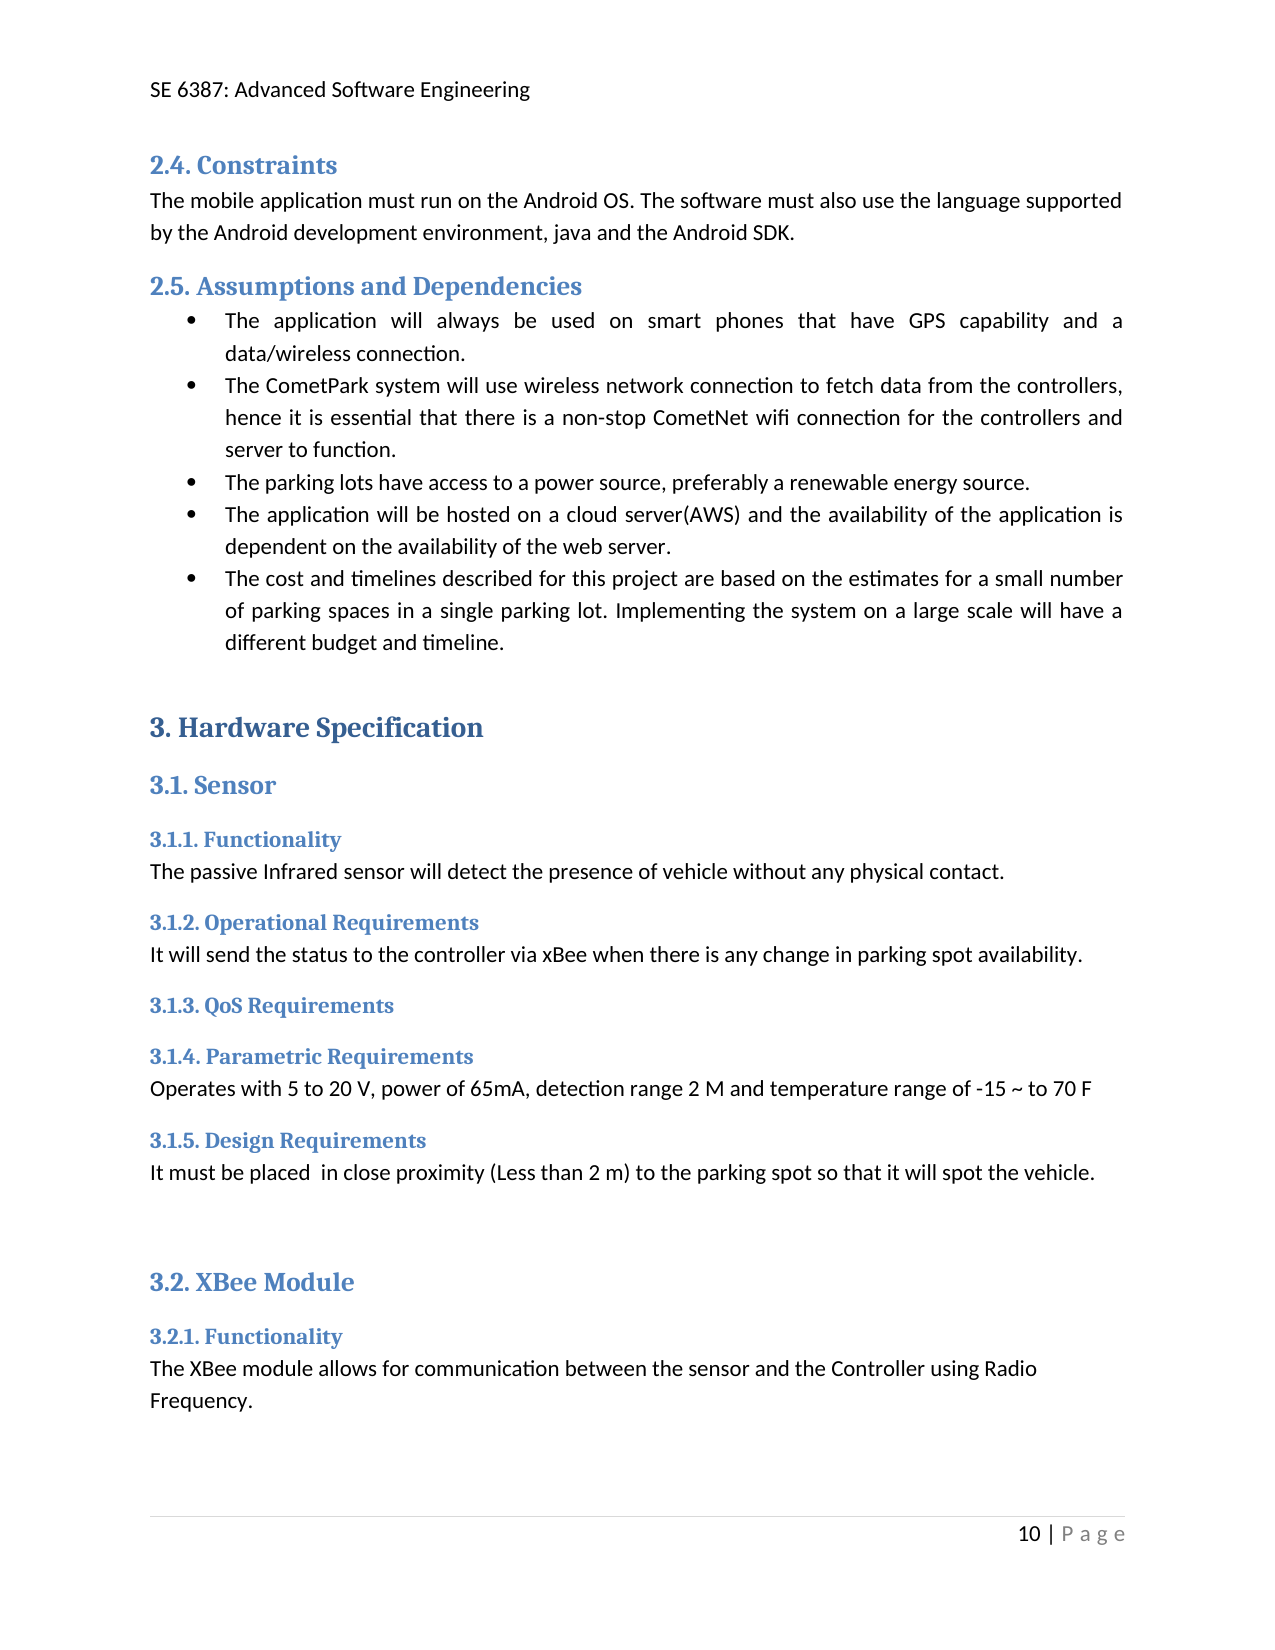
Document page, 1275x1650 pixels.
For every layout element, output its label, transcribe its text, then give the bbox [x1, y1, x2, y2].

text The passive Infrared sensor will detect the presence of vehicle without any physical contact. [150, 857, 1125, 885]
text It will send the status to the controller via xBee when there is any change in parking spot availability. [150, 940, 1125, 968]
subtitle 3.2. XBee Module [150, 1267, 1125, 1298]
subtitle 3.1.1. Functionality [150, 827, 1125, 853]
subtitle 3. Hardware Specification [150, 711, 1125, 744]
subtitle 2.4. Constraints [150, 150, 1125, 181]
subtitle 3.1. Sensor [150, 770, 1125, 801]
list The application will be hosted on a cloud server(AWS) and the availability of the application is dependent on the availability of the web server. [187, 500, 1125, 560]
list The cost and timelines described for this project are based on the estimates for a small number of parking spaces in a single parking lot. Implementing the system on a large scale will have a different budget and timeline. [187, 564, 1125, 657]
subtitle 2.5. Assumptions and Dependencies [150, 271, 1125, 302]
text Operates with 5 to 20 V, power of 65mA, detection range 2 M and temperature range of -15 ~ to 70 F [150, 1074, 1125, 1102]
subtitle 3.1.5. Design Requirements [150, 1127, 1125, 1154]
subtitle 3.1.3. QoS Requirements [150, 993, 1125, 1019]
subtitle 3.1.4. Parametric Requirements [150, 1044, 1125, 1071]
list The application will always be used on smart phones that have GPS capability and a data/wireless connection. [187, 307, 1125, 367]
list The CometPark system will use wireless network connection to fetch data from the controllers, hence it is essential that there is a non-stop CometNet wifi connection for the controllers and server to function. [187, 371, 1125, 463]
subtitle 3.2.1. Functionality [150, 1324, 1125, 1350]
list The parking lots have access to a power source, preferably a renewable energy source. [187, 468, 1125, 496]
text The XBee module allows for communication between the sensor and the Controller using Radio Frequency. [150, 1354, 1125, 1414]
text It must be placed in close proximity (Less than 2 m) to the parking spot so that it will spot the vehicle. [150, 1158, 1125, 1186]
subtitle 3.1.2. Operational Requirements [150, 910, 1125, 936]
text The mobile application must run on the Android OS. The software must also use the language supported by the Android development environment, java and the Android SDK. [150, 186, 1125, 246]
